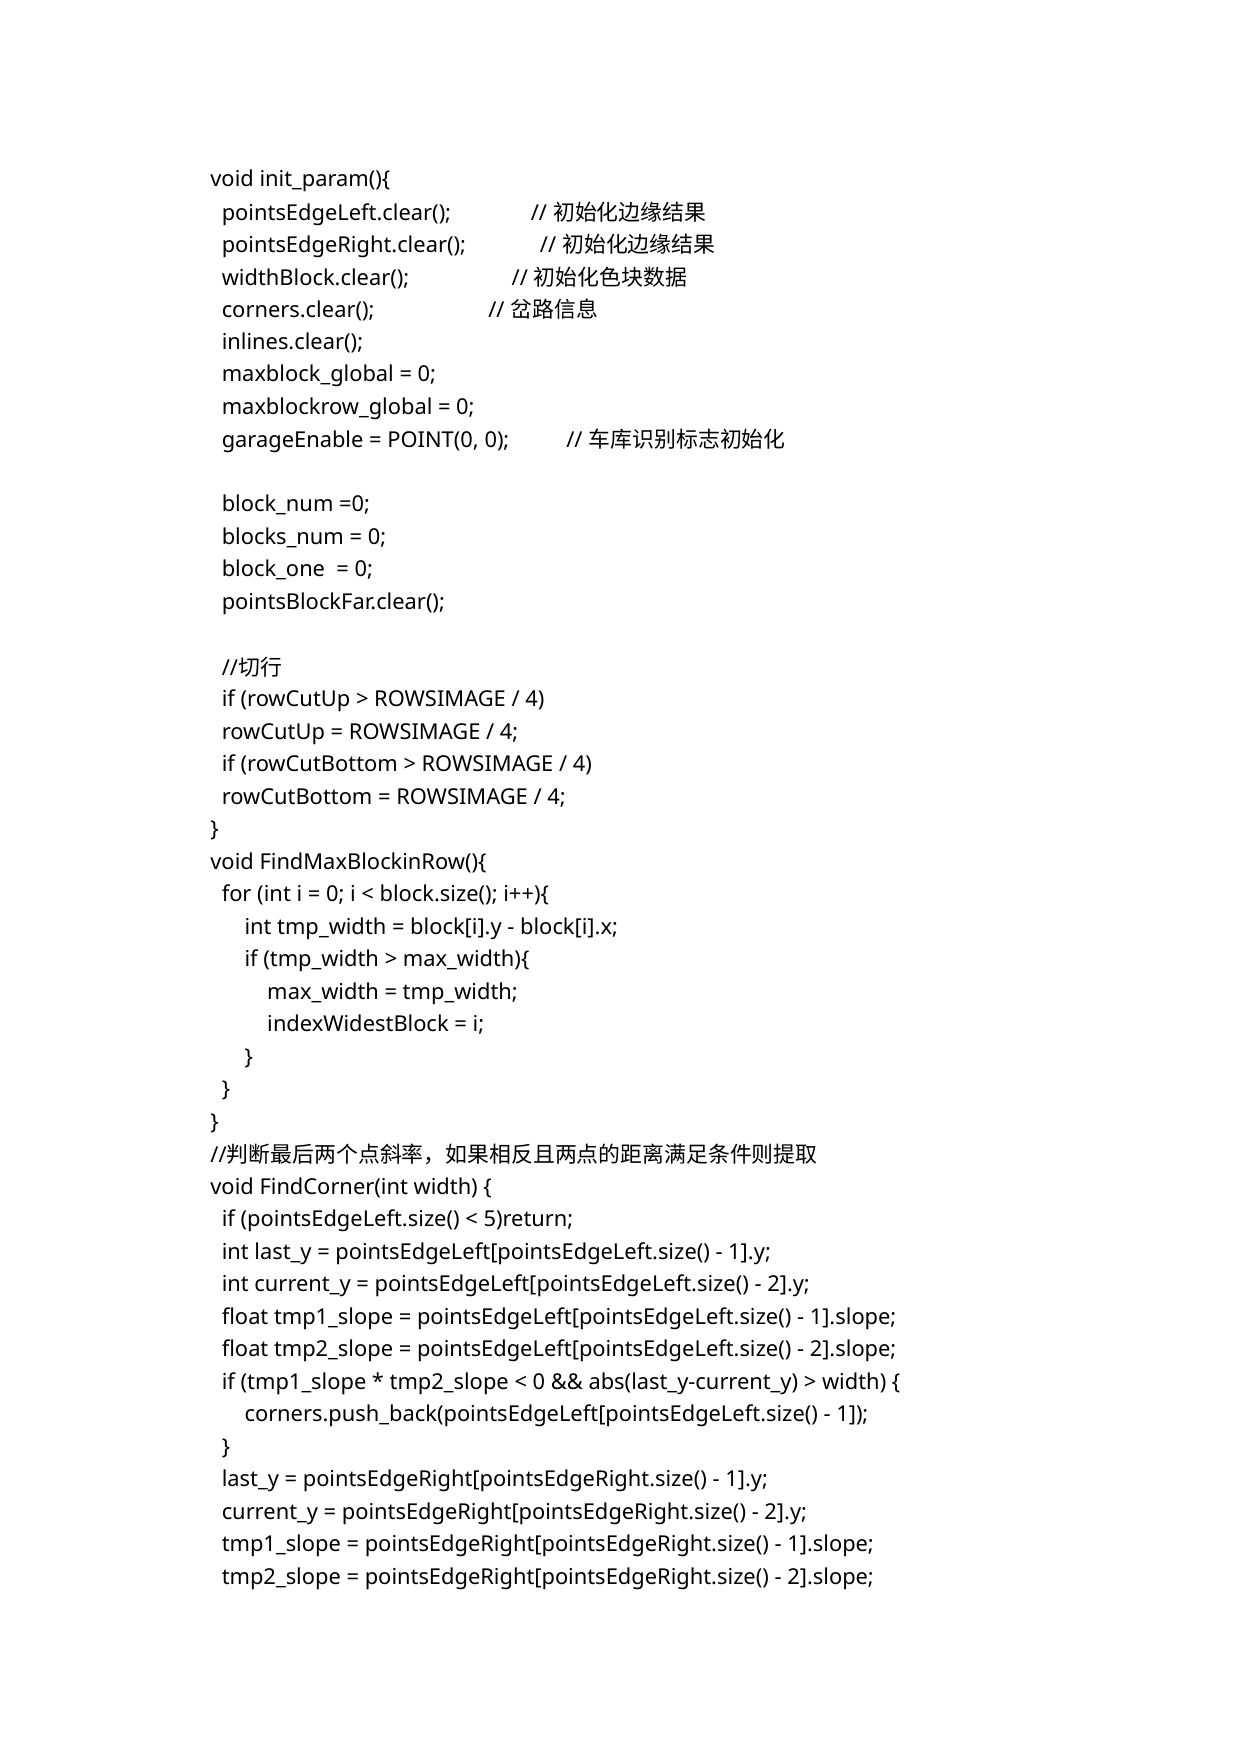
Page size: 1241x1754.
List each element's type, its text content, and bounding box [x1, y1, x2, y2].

text current_y = pointsEdgeRight[pointsEdgeRight.size() - 2].y; [187, 1494, 1053, 1527]
text if (tmp_width > max_width){ [187, 942, 1053, 974]
text pointsEdgeRight.clear(); // 初始化边缘结果 [187, 227, 1053, 259]
text } [187, 1104, 1053, 1137]
text rowCutBottom = ROWSIMAGE / 4; [187, 779, 1053, 812]
text int tmp_width = block[i].y - block[i].x; [187, 909, 1053, 942]
text last_y = pointsEdgeRight[pointsEdgeRight.size() - 1].y; [187, 1462, 1053, 1494]
text block_one = 0; [187, 552, 1053, 584]
text indexWidestBlock = i; [187, 1007, 1053, 1039]
text block_num =0; [187, 487, 1053, 519]
text inlines.clear(); [187, 324, 1053, 357]
text garageEnable = POINT(0, 0); // 车库识别标志初始化 [187, 422, 1053, 454]
text int current_y = pointsEdgeLeft[pointsEdgeLeft.size() - 2].y; [187, 1267, 1053, 1299]
text } [187, 1429, 1053, 1462]
text corners.clear(); // 岔路信息 [187, 292, 1053, 324]
text maxblockrow_global = 0; [187, 389, 1053, 422]
text widthBlock.clear(); // 初始化色块数据 [187, 259, 1053, 292]
text if (tmp1_slope * tmp2_slope < 0 && abs(last_y-current_y) > width) { [187, 1364, 1053, 1397]
text if (pointsEdgeLeft.size() < 5)return; [187, 1202, 1053, 1234]
text if (rowCutBottom > ROWSIMAGE / 4) [187, 747, 1053, 779]
text if (rowCutUp > ROWSIMAGE / 4) [187, 682, 1053, 714]
text rowCutUp = ROWSIMAGE / 4; [187, 714, 1053, 747]
text maxblock_global = 0; [187, 357, 1053, 389]
text pointsEdgeLeft.clear(); // 初始化边缘结果 [187, 194, 1053, 227]
text max_width = tmp_width; [187, 974, 1053, 1007]
text tmp1_slope = pointsEdgeRight[pointsEdgeRight.size() - 1].slope; [187, 1527, 1053, 1559]
text void FindCorner(int width) { [187, 1169, 1053, 1202]
text float tmp1_slope = pointsEdgeLeft[pointsEdgeLeft.size() - 1].slope; [187, 1299, 1053, 1332]
text //切行 [187, 649, 1053, 682]
text //判断最后两个点斜率，如果相反且两点的距离满足条件则提取 [187, 1137, 1053, 1169]
text tmp2_slope = pointsEdgeRight[pointsEdgeRight.size() - 2].slope; [187, 1559, 1053, 1592]
text } [187, 1072, 1053, 1104]
text float tmp2_slope = pointsEdgeLeft[pointsEdgeLeft.size() - 2].slope; [187, 1332, 1053, 1364]
text int last_y = pointsEdgeLeft[pointsEdgeLeft.size() - 1].y; [187, 1234, 1053, 1267]
text void FindMaxBlockinRow(){ [187, 844, 1053, 877]
text corners.push_back(pointsEdgeLeft[pointsEdgeLeft.size() - 1]); [187, 1397, 1053, 1429]
text for (int i = 0; i < block.size(); i++){ [187, 877, 1053, 909]
text blocks_num = 0; [187, 519, 1053, 552]
text void init_param(){ [187, 162, 1053, 194]
text } [187, 812, 1053, 844]
text pointsBlockFar.clear(); [187, 584, 1053, 617]
text } [187, 1039, 1053, 1072]
